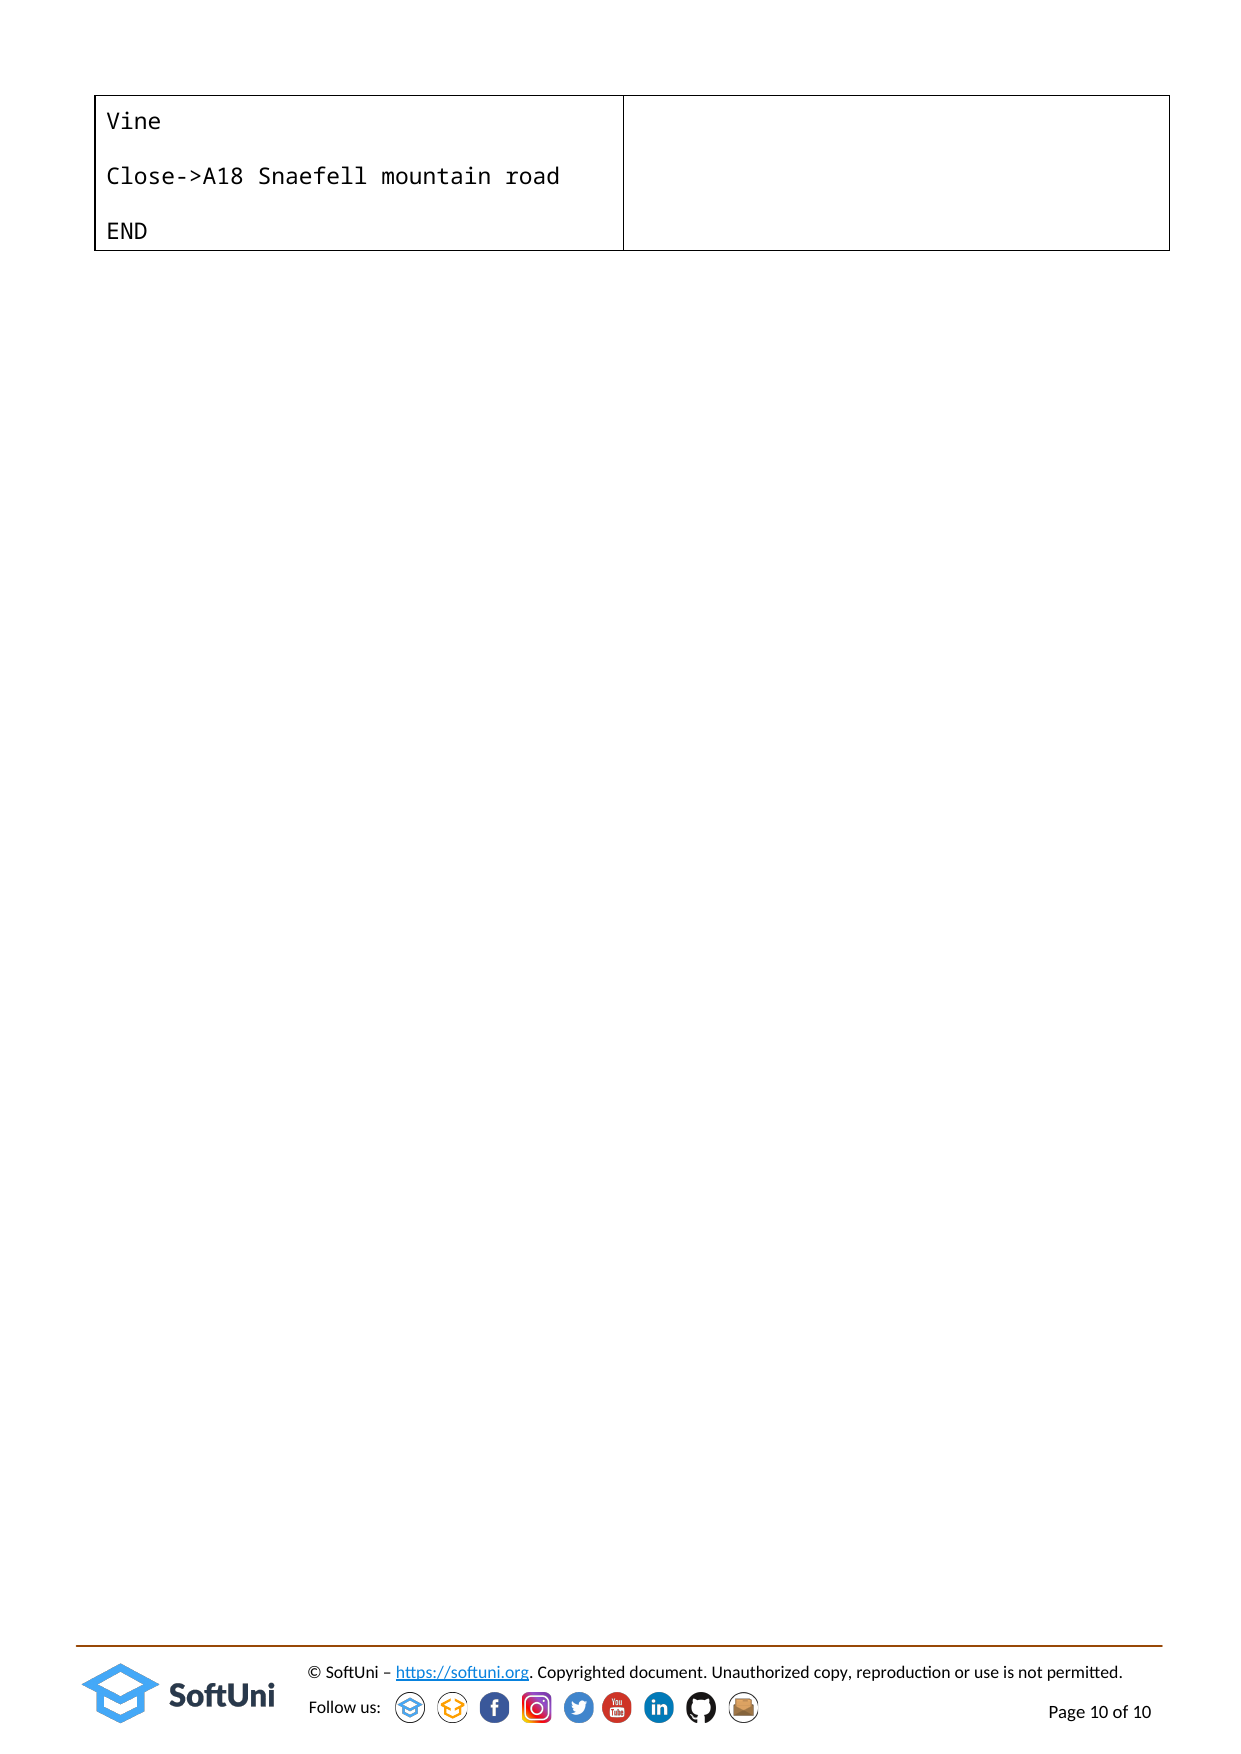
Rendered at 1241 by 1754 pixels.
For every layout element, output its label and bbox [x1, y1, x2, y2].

picture [479, 1692, 510, 1723]
picture [644, 1692, 653, 1701]
picture [602, 1692, 632, 1723]
picture [437, 1692, 468, 1723]
picture [395, 1692, 425, 1723]
picture [564, 1692, 594, 1723]
picture [75, 1658, 281, 1729]
picture [644, 1714, 653, 1723]
picture [665, 1692, 674, 1701]
table_cell [96, 96, 623, 250]
picture [522, 1692, 552, 1723]
picture [665, 1714, 674, 1723]
table_cell [624, 96, 1169, 250]
picture [658, 1705, 667, 1714]
picture [686, 1692, 716, 1723]
picture [728, 1692, 759, 1723]
